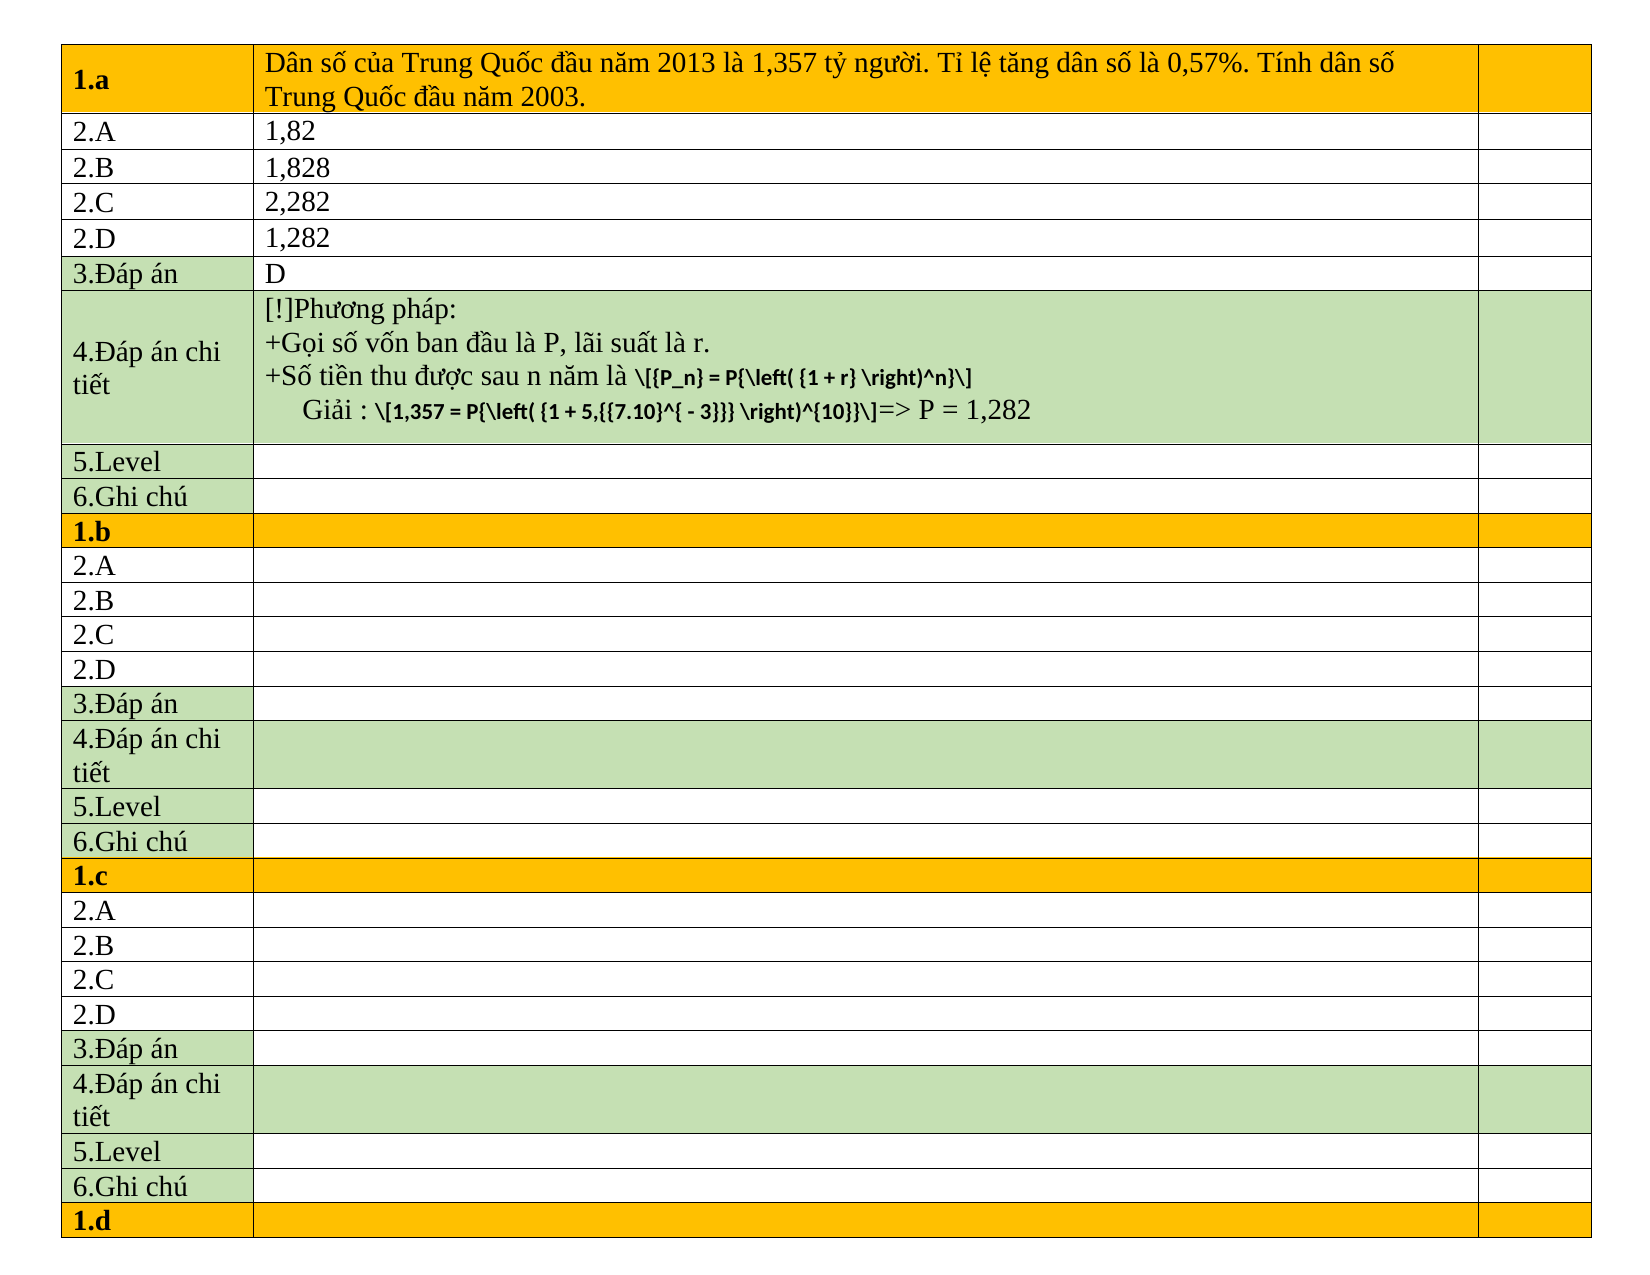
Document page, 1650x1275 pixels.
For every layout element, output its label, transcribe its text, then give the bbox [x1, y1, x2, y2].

table_cell 2.C [62, 184, 253, 219]
table_cell [1479, 150, 1591, 183]
table_cell [254, 1203, 1478, 1237]
table_cell 2.A [62, 548, 253, 582]
table_cell 4.Đáp án chi tiết [62, 1066, 253, 1133]
table_header [1479, 45, 1591, 112]
table_cell 2.C [62, 962, 253, 996]
table_cell [254, 824, 1478, 857]
table_cell 2,282 [254, 184, 1478, 219]
table_cell 6.Ghi chú [62, 824, 253, 857]
table_cell [254, 928, 1478, 961]
table_cell [1479, 789, 1591, 823]
table_cell [1479, 997, 1591, 1030]
table_cell [254, 583, 1478, 616]
table_cell [1479, 291, 1591, 443]
table_cell [254, 445, 1478, 478]
table_cell [254, 548, 1478, 582]
table_cell 6.Ghi chú [62, 1169, 253, 1202]
table_cell [1479, 652, 1591, 686]
table_cell 1.b [62, 514, 253, 547]
table_cell 1.d [62, 1203, 253, 1237]
table_cell 2.D [62, 997, 253, 1030]
table_cell [254, 652, 1478, 686]
table_cell 3.Đáp án [62, 1031, 253, 1065]
table_cell 2.D [62, 652, 253, 686]
table_cell 4.Đáp án chi tiết [62, 291, 253, 443]
table_cell 1,828 [254, 150, 1478, 183]
table_cell [1479, 220, 1591, 256]
table_cell [1479, 859, 1591, 892]
table_cell [254, 479, 1478, 513]
table_header 1.a [62, 45, 253, 112]
table_cell 4.Đáp án chi tiết [62, 721, 253, 788]
table_cell [!]Phương pháp: +Gọi số vốn ban đầu là P, lãi suất là r. +Số tiền thu được sau n năm là \[{P_n} = P{\left( {1 + r} \right)^n}\] Giải : \[1,357 = P{\left( {1 + 5,{{7.10}^{ - 3}}} \right)^{10}}\]=> P = 1,282 [254, 291, 1478, 443]
table_cell [1479, 1031, 1591, 1065]
table_cell [254, 997, 1478, 1030]
table_cell 2.A [62, 893, 253, 927]
table_cell [1479, 445, 1591, 478]
table_cell 2.B [62, 928, 253, 961]
table_cell [1479, 962, 1591, 996]
table_cell [254, 514, 1478, 547]
table_cell [1479, 1066, 1591, 1133]
table_cell [254, 617, 1478, 651]
table_cell [254, 687, 1478, 720]
table_header Dân số của Trung Quốc đầu năm 2013 là 1,357 tỷ người. Tỉ lệ tăng dân số là 0,57%. Tính dân số Trung Quốc đầu năm 2003. [254, 45, 1478, 112]
table_cell [1479, 617, 1591, 651]
table_cell [1479, 1134, 1591, 1168]
table_cell [254, 721, 1478, 788]
table_cell [1479, 928, 1591, 961]
table_cell 2.A [62, 114, 253, 149]
table_cell [1479, 184, 1591, 219]
table_cell [254, 1134, 1478, 1168]
table_cell 2.D [62, 220, 253, 256]
table_cell [254, 1066, 1478, 1133]
table_cell [254, 1031, 1478, 1065]
table_cell [1479, 257, 1591, 290]
table_cell 5.Level [62, 1134, 253, 1168]
table_cell [1479, 1169, 1591, 1202]
table_cell 2.B [62, 150, 253, 183]
table_cell [1479, 479, 1591, 513]
table_cell D [254, 257, 1478, 290]
table_cell [254, 1169, 1478, 1202]
table_cell 6.Ghi chú [62, 479, 253, 513]
table_cell [1479, 583, 1591, 616]
table_cell [1479, 893, 1591, 927]
table_cell 2.C [62, 617, 253, 651]
table_cell 5.Level [62, 445, 253, 478]
table_cell 1,282 [254, 220, 1478, 256]
table_cell 3.Đáp án [62, 257, 253, 290]
table_cell [254, 893, 1478, 927]
table_cell 1,82 [254, 114, 1478, 149]
table_cell [1479, 721, 1591, 788]
table_cell 2.B [62, 583, 253, 616]
table_cell 5.Level [62, 789, 253, 823]
table_cell [254, 789, 1478, 823]
table_cell [1479, 687, 1591, 720]
table_cell [1479, 514, 1591, 547]
table_cell [254, 962, 1478, 996]
table_cell [1479, 114, 1591, 149]
table_cell [1479, 1203, 1591, 1237]
table_cell [1479, 824, 1591, 857]
table_cell 1.c [62, 859, 253, 892]
table_cell [254, 859, 1478, 892]
table_cell [1479, 548, 1591, 582]
table_cell 3.Đáp án [62, 687, 253, 720]
